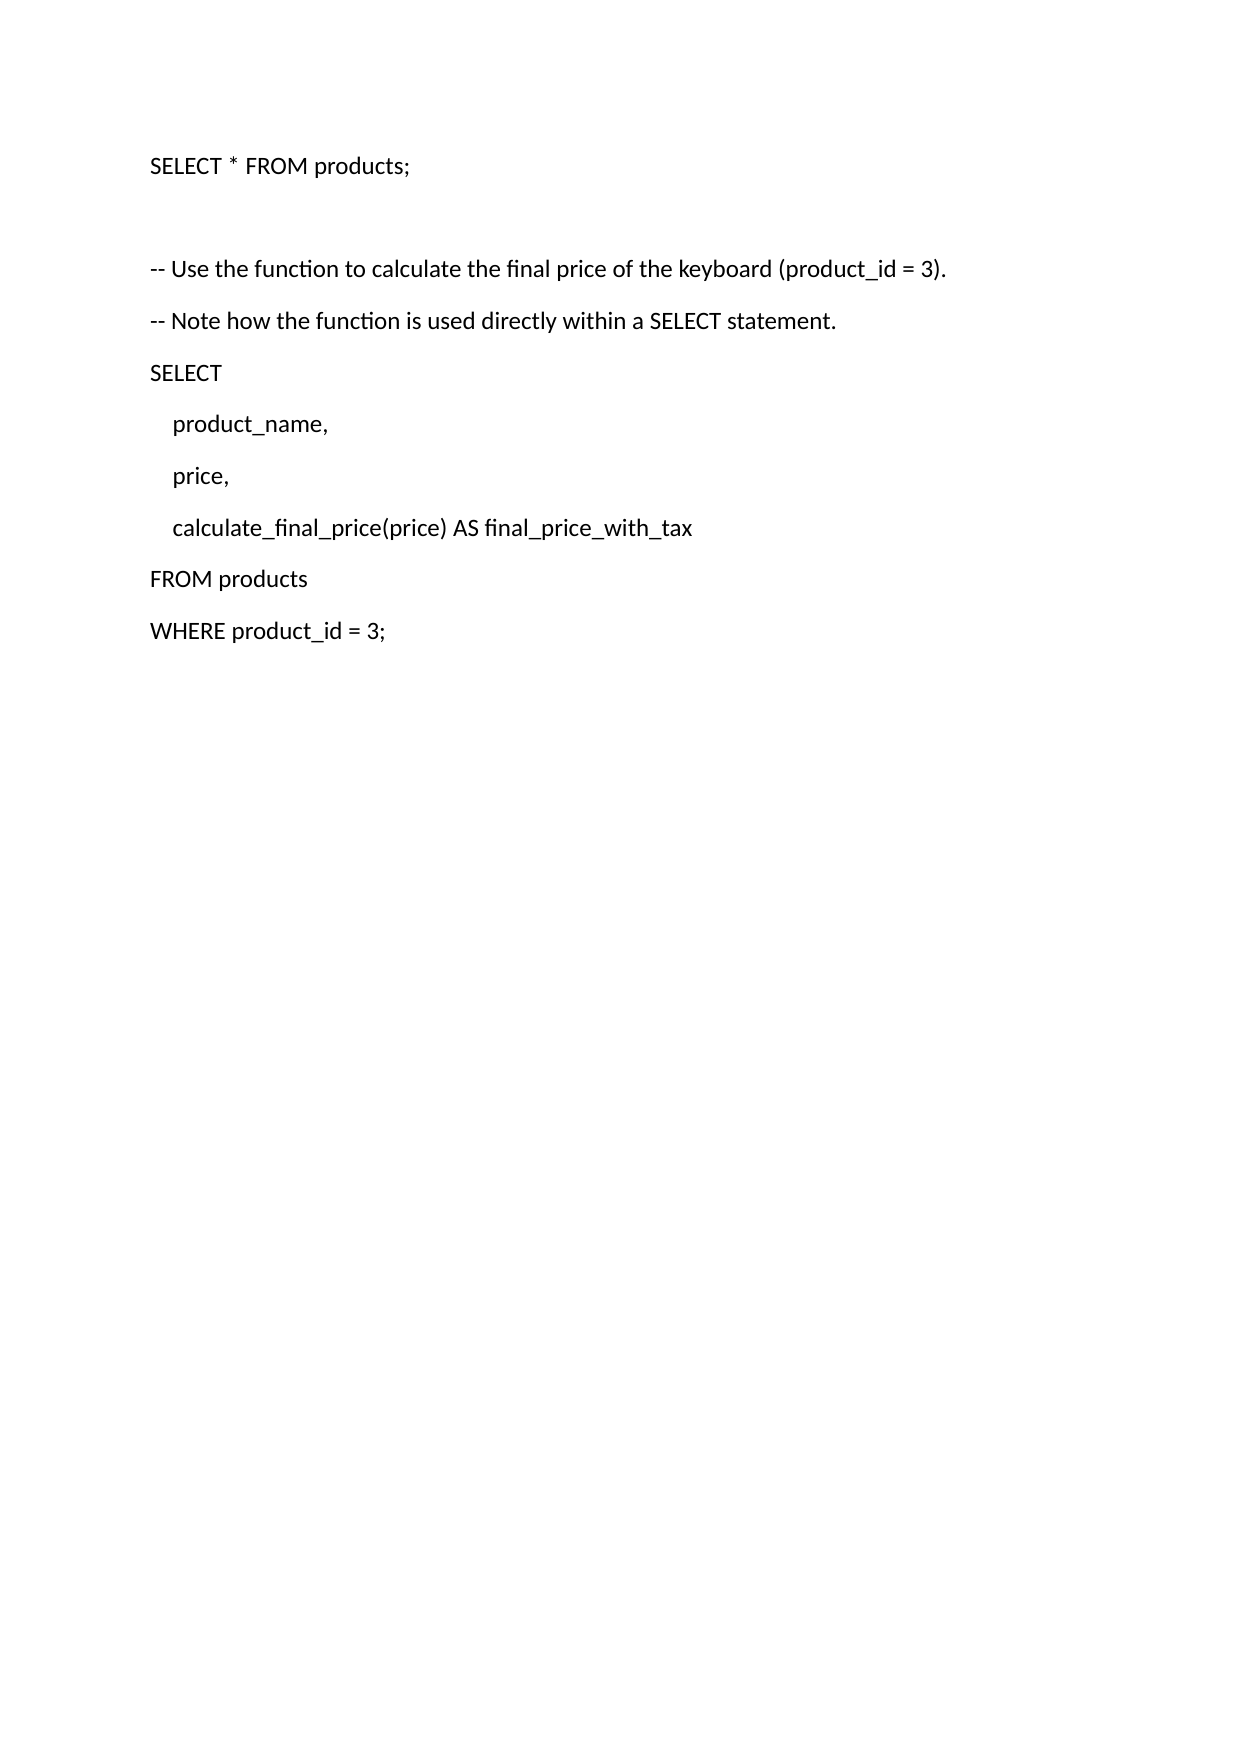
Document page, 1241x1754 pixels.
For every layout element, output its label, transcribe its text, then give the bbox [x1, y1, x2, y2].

text SELECT [150, 357, 1090, 387]
text SELECT * FROM products; [150, 150, 1090, 181]
text WHERE product_id = 3; [150, 615, 1090, 646]
text -- Note how the function is used directly within a SELECT statement. [150, 305, 1090, 336]
text -- Use the function to calculate the final price of the keyboard (product_id = 3). [150, 253, 1090, 284]
text product_name, [150, 408, 1090, 439]
text FROM products [150, 563, 1090, 594]
text price, [150, 460, 1090, 491]
text calculate_final_price(price) AS final_price_with_tax [150, 512, 1090, 542]
